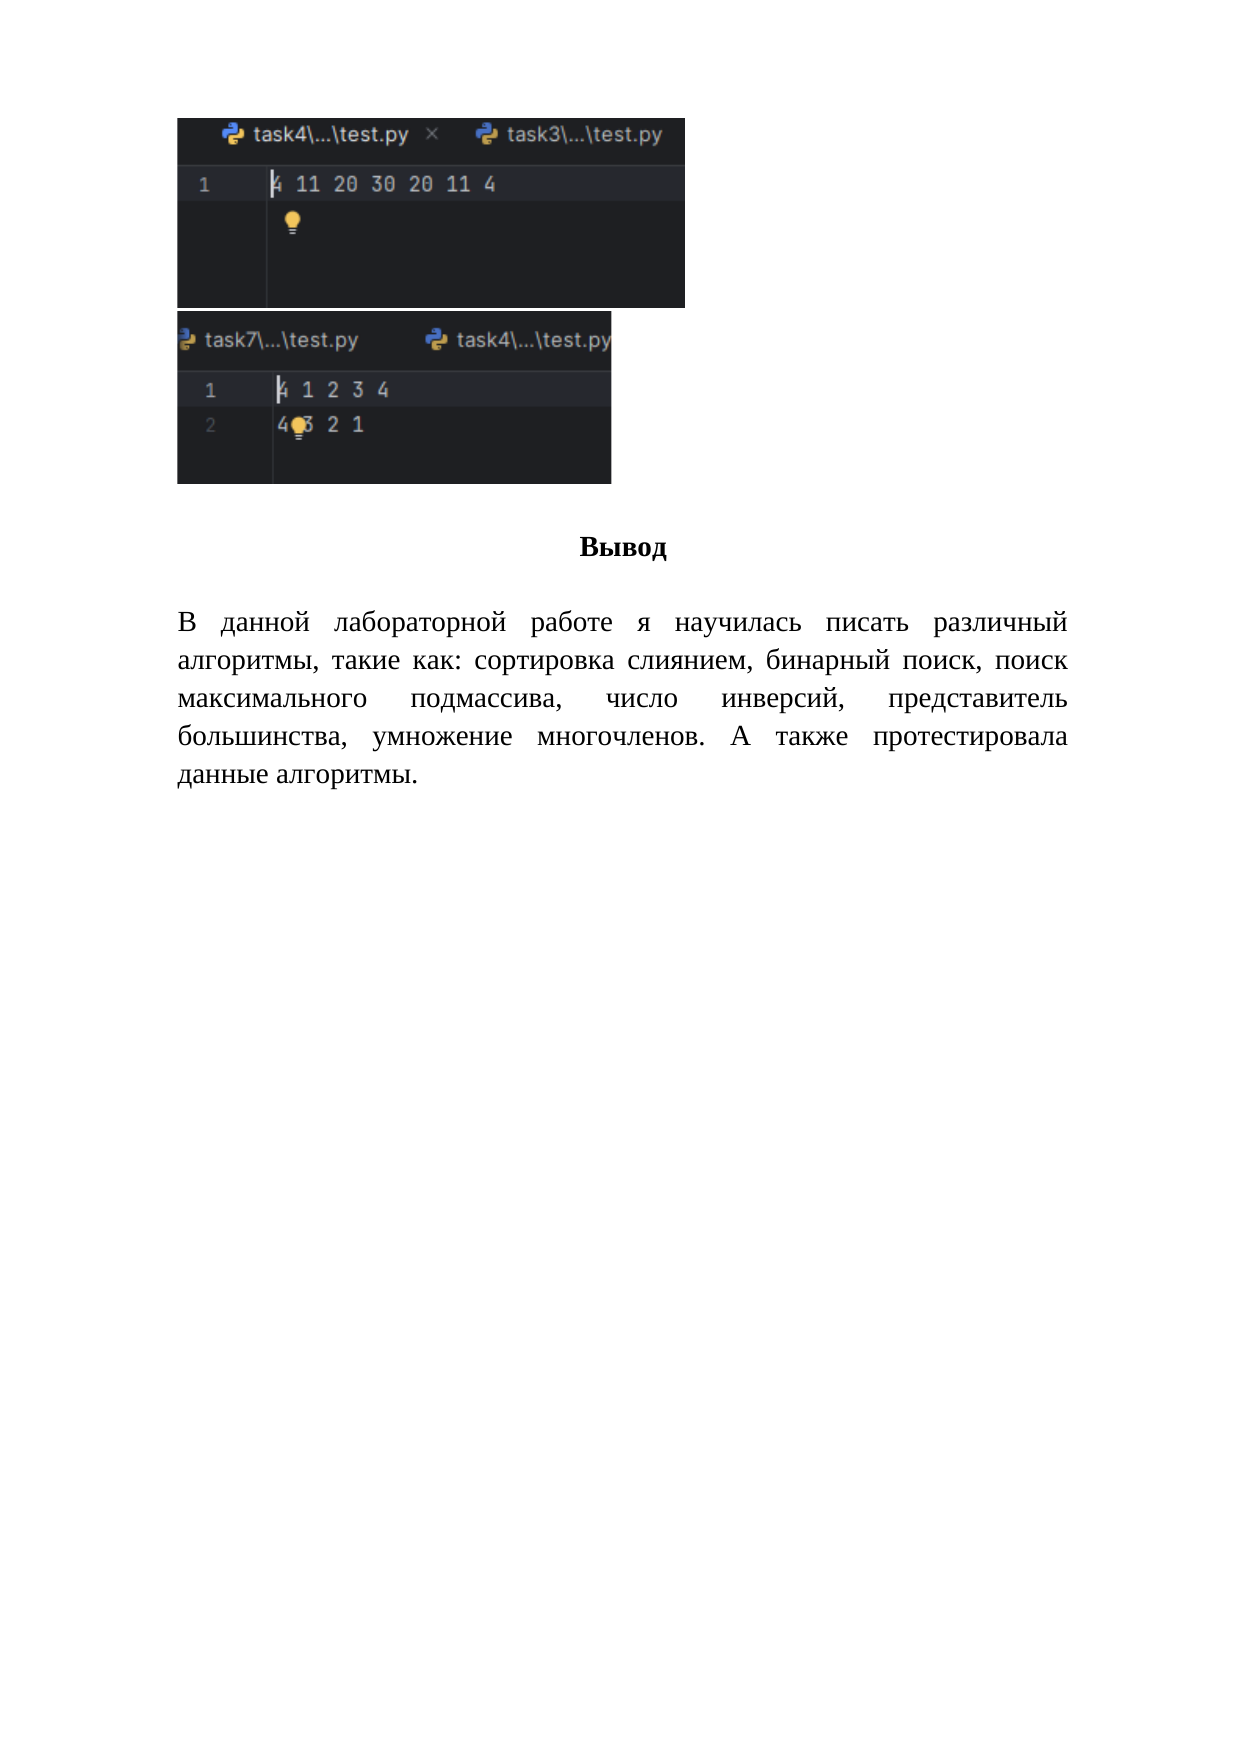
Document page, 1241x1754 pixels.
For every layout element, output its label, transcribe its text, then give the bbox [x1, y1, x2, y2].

text В данной лабораторной работе я научилась писать различный алгоритмы, такие как: сортировка слиянием, бинарный поиск, поиск максимального подмассива, число инверсий, представитель большинства, умножение многочленов. А также протестировала данные алгоритмы. [177, 604, 1069, 789]
picture [177, 118, 685, 308]
picture [177, 311, 612, 484]
subtitle Вывод [177, 529, 1069, 563]
